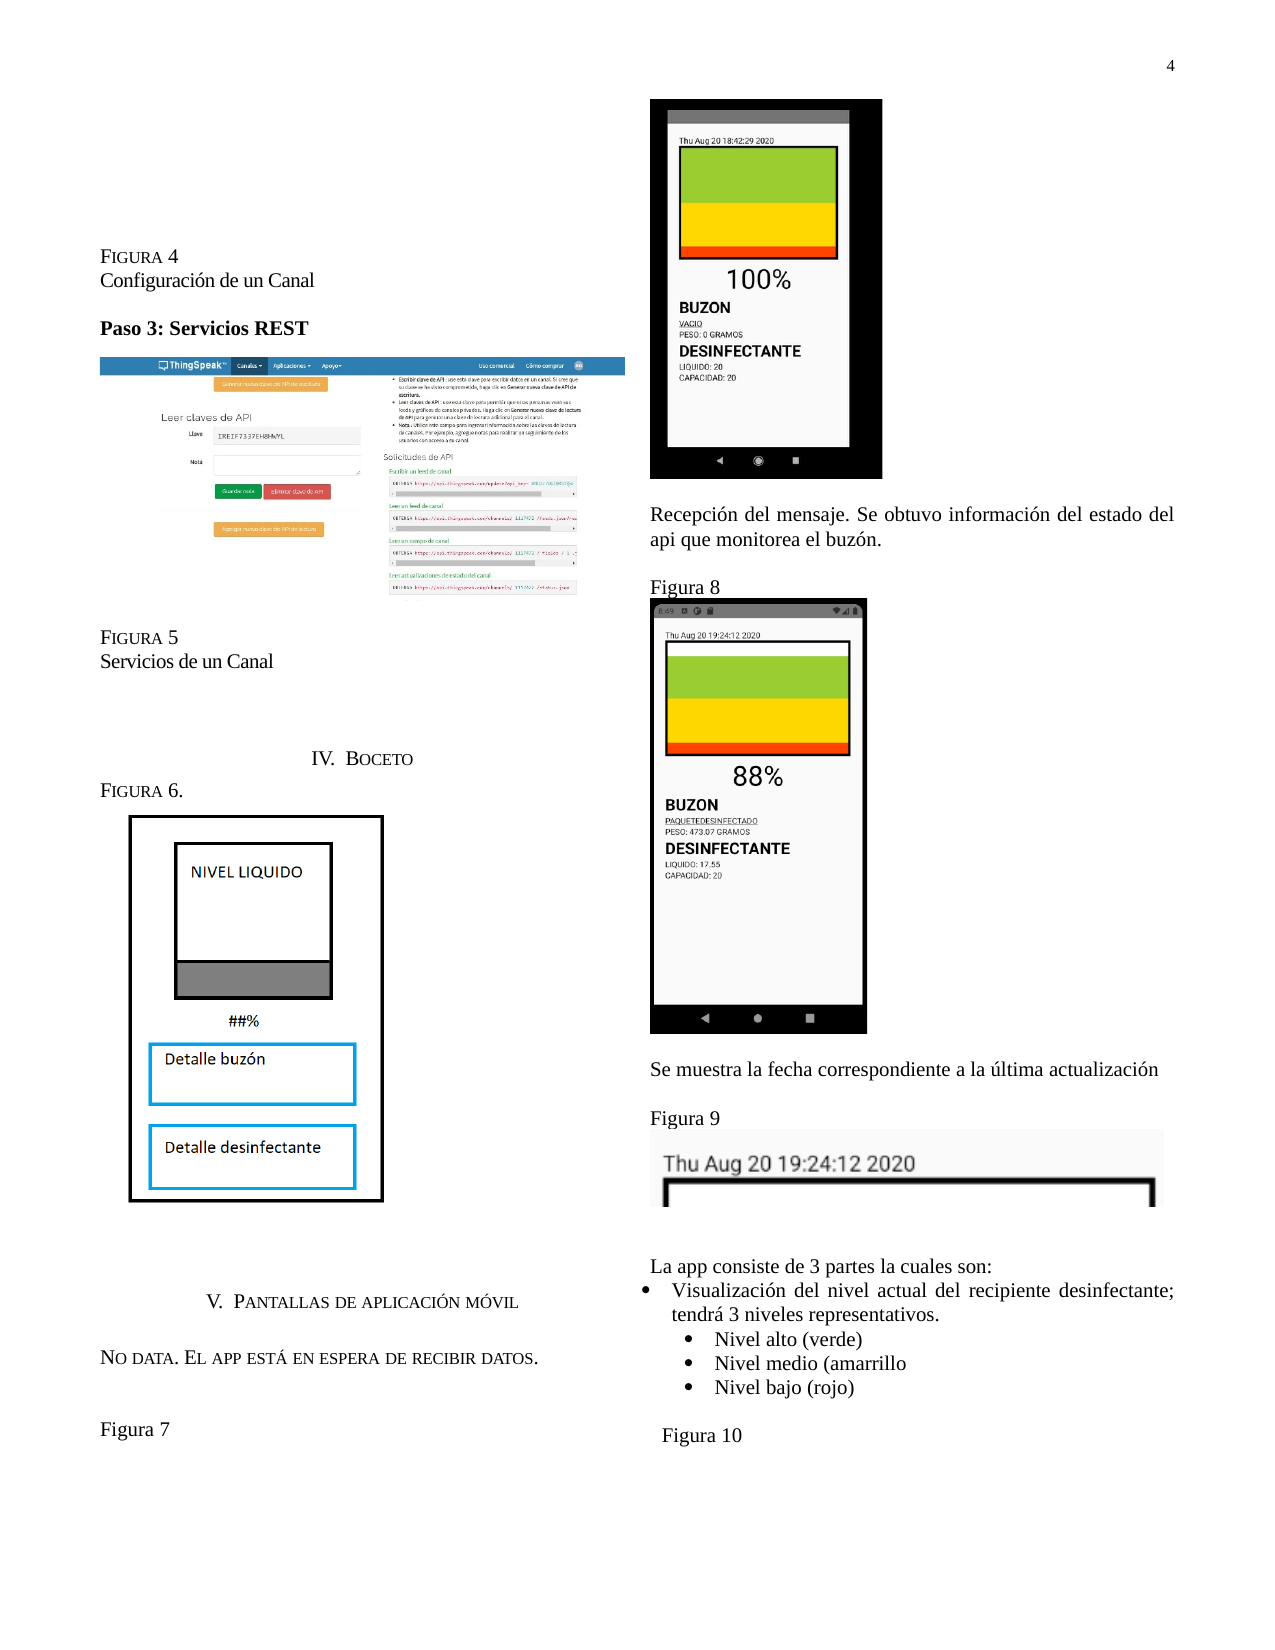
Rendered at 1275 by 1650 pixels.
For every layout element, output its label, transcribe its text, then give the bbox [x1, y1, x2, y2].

text Figura 4 [100, 244, 625, 268]
picture [650, 99, 883, 479]
text Recepción del mensaje. Se obtuvo información del estado del api que monitorea el buzón. [650, 502, 1175, 551]
picture [650, 598, 868, 1034]
text Figura 5 [100, 625, 625, 649]
text Figura 8 [650, 574, 1175, 599]
list Nivel bajo (rojo) [685, 1374, 1175, 1399]
picture [99, 802, 403, 1216]
list Nivel medio (amarrillo [685, 1351, 1175, 1374]
text Servicios de un Canal [100, 649, 625, 673]
text Paso 3: Servicios REST [100, 316, 625, 340]
text Figura 6. [100, 778, 625, 802]
text Figura 9 [650, 1106, 1175, 1129]
text Figura 7 [100, 1417, 625, 1441]
list Nivel alto (verde) [685, 1326, 1175, 1351]
text Figura 10 [662, 1423, 1175, 1447]
text Se muestra la fecha correspondiente a la última actualización [650, 1057, 1175, 1081]
text No data. El app está en espera de recibir datos. [100, 1345, 625, 1369]
text Configuración de un Canal [100, 268, 625, 292]
subtitle Pantallas de aplicación móvil [100, 1289, 625, 1313]
list Visualización del nivel actual del recipiente desinfectante; tendrá 3 niveles representativos. [642, 1278, 1175, 1326]
picture [99, 357, 625, 601]
picture [650, 1129, 1165, 1207]
text La app consiste de 3 partes la cuales son: [650, 1254, 1175, 1278]
subtitle Boceto [100, 746, 625, 770]
